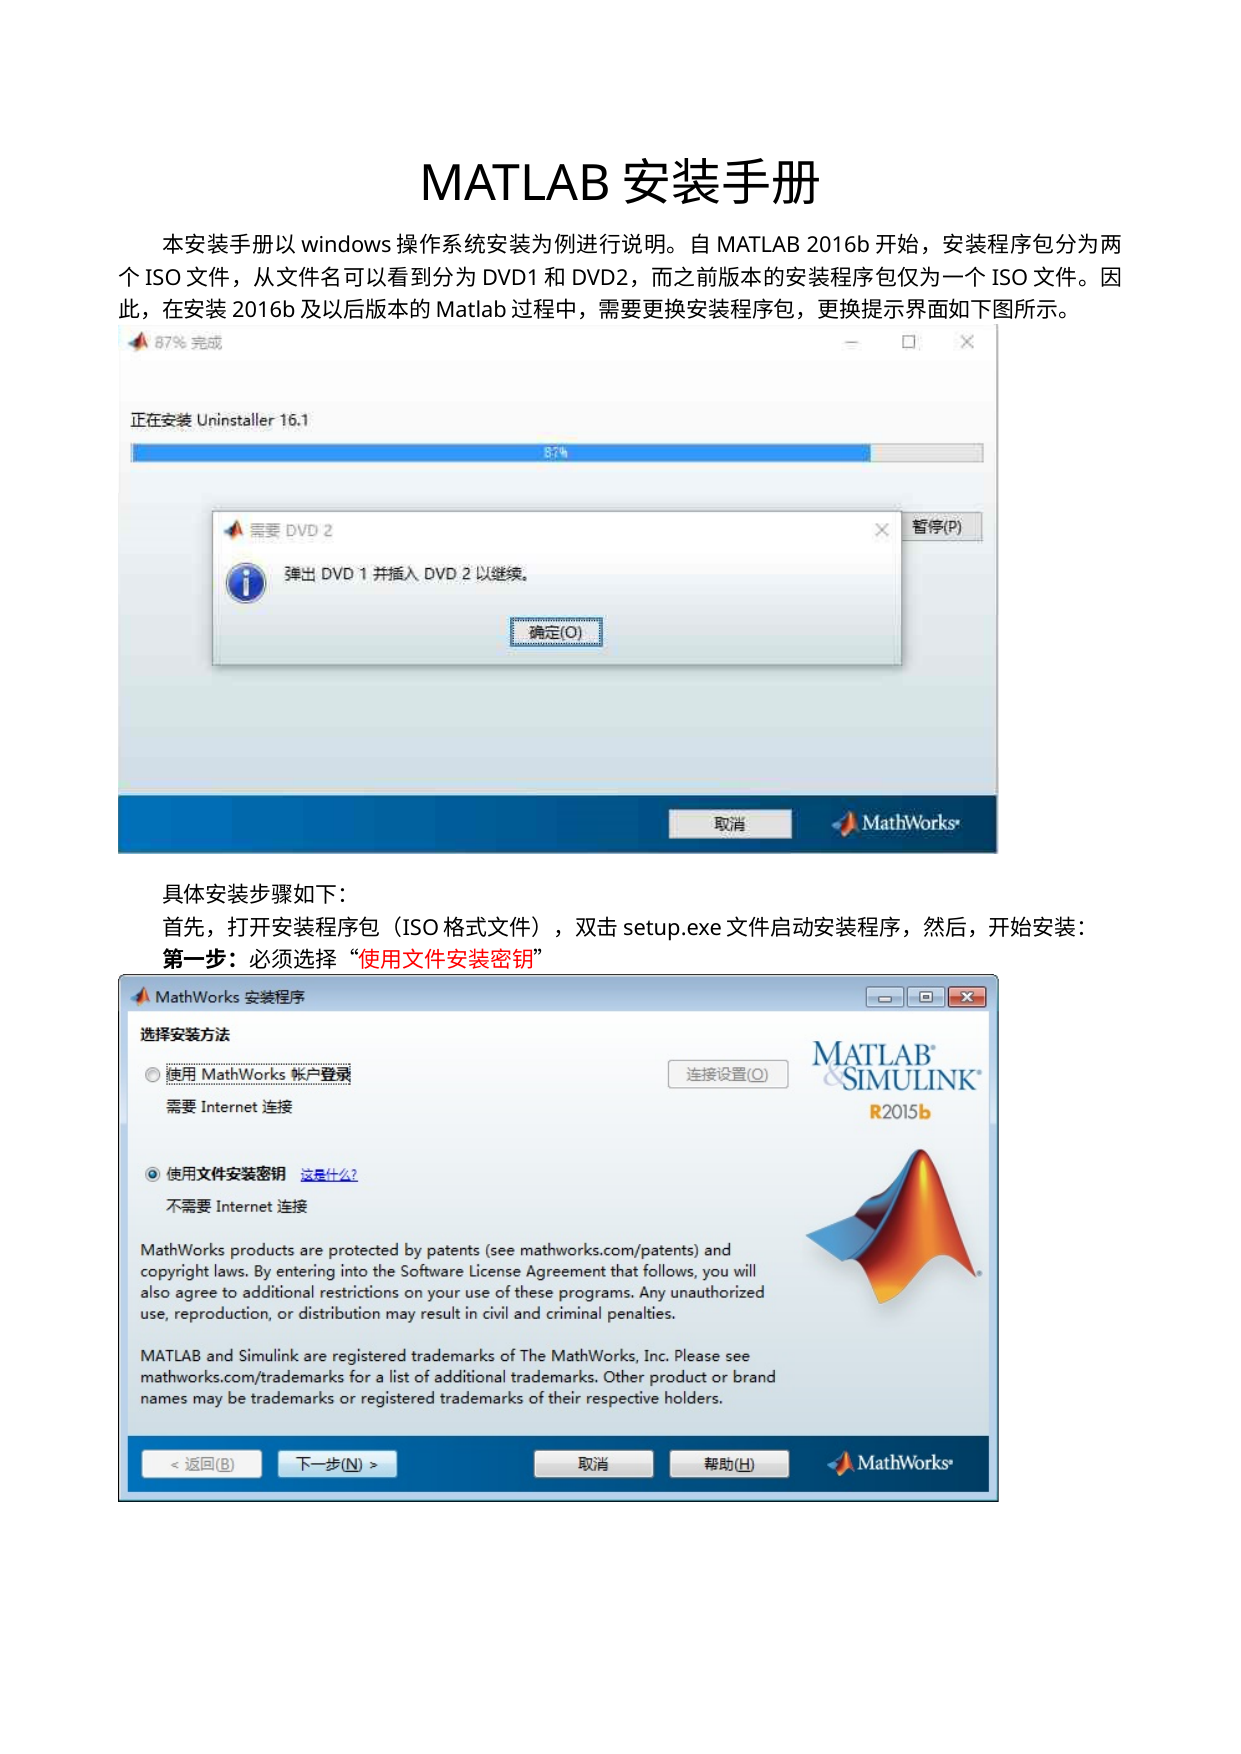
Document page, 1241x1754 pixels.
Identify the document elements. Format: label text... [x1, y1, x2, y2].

text 本安装手册以windows操作系统安装为例进行说明。自MATLAB 2016b开始，安装程序包分为两个ISO文件，从文件名可以看到分为DVD1和DVD2，而之前版本的安装程序包仅为一个ISO文件。因此，在安装2016b及以后版本的Matlab过程中，需要更换安装程序包，更换提示界面如下图所示。 [118, 227, 1122, 324]
text MATLAB安装手册 [118, 129, 1122, 227]
text 第一步：必须选择“使用文件安装密钥” [118, 942, 1122, 974]
text 具体安装步骤如下： [118, 877, 1122, 909]
text 首先，打开安装程序包（ISO格式文件），双击setup.exe文件启动安装程序，然后，开始安装： [118, 909, 1122, 942]
picture [118, 974, 999, 1502]
picture [118, 324, 999, 854]
